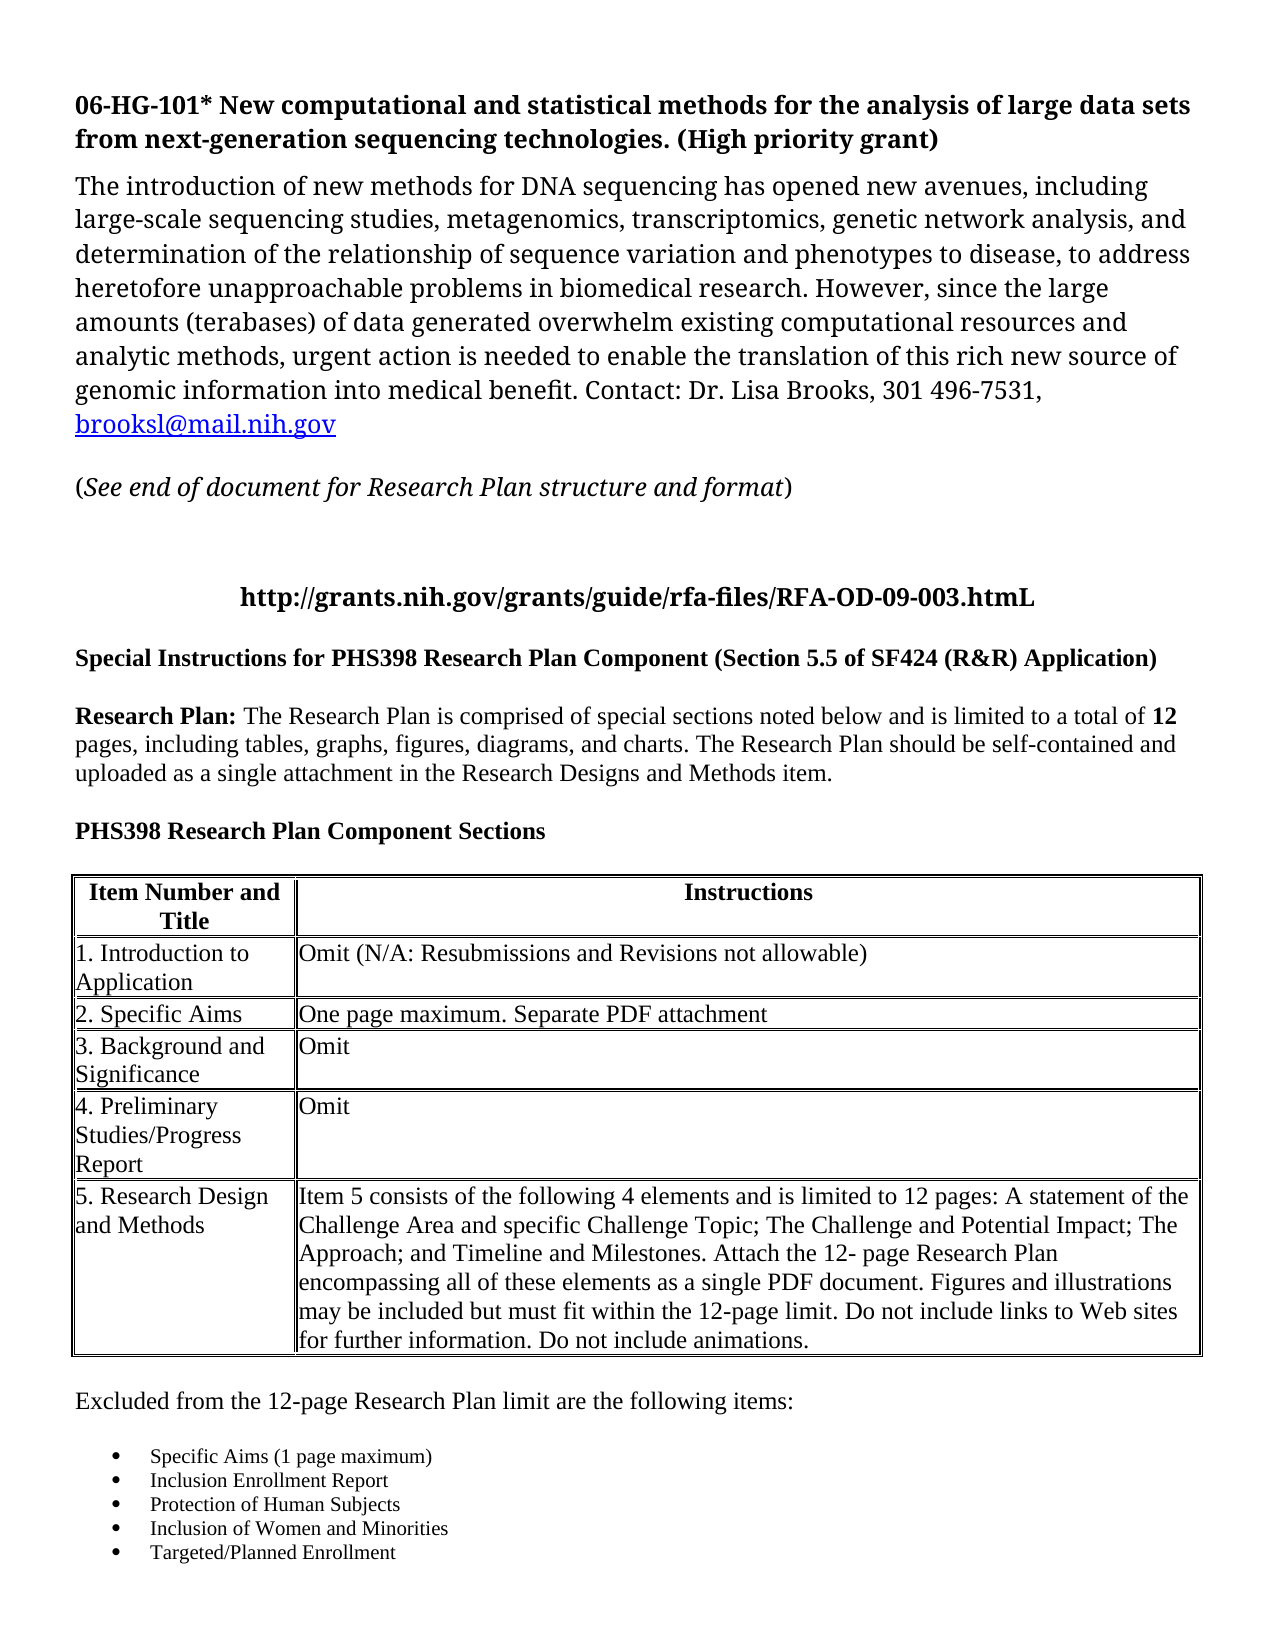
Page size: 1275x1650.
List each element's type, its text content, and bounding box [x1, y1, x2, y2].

table_cell Omit [298, 1088, 1200, 1178]
table_cell 3. Background and Significance [75, 1028, 294, 1088]
text Excluded from the 12-page Research Plan limit are the following items: [75, 1386, 1200, 1414]
table_cell 1. Introduction to Application [73, 935, 296, 996]
list Inclusion Enrollment Report [112, 1468, 1200, 1492]
table_header Item Number and Title [75, 876, 296, 935]
table_cell 5. Research Design and Methods [73, 1178, 296, 1353]
text 06-HG-101* New computational and statistical methods for the analysis of large data sets from next-generation sequencing technologies. (High priority grant) [75, 87, 1200, 156]
table_header Instructions [296, 878, 1199, 935]
table_cell Omit (N/A: Resubmissions and Revisions not allowable) [296, 935, 1201, 996]
list Targeted/Planned Enrollment [112, 1540, 1200, 1564]
text (See end of document for Research Plan structure and format) [75, 470, 1200, 504]
table_cell One page maximum. Separate PDF attachment [296, 996, 1201, 1027]
text http://grants.nih.gov/grants/guide/rfa-files/RFA-OD-09-003.htmL [75, 579, 1200, 614]
table_cell 4. Preliminary Studies/Progress Report [75, 1088, 294, 1178]
text Special Instructions for PHS398 Research Plan Component (Section 5.5 of SF424 (R&R) Application) [75, 643, 1200, 672]
list Protection of Human Subjects [112, 1492, 1200, 1516]
table_cell Omit [298, 1028, 1200, 1088]
table_cell Item 5 consists of the following 4 elements and is limited to 12 pages: A statement of the Challenge Area and specific Challenge Topic; The Challenge and Potential Impact; The Approach; and Timeline and Milestones. Attach the 12- page Research Plan encompassing all of these elements as a single PDF document. Figures and illustrations may be included but must fit within the 12-page limit. Do not include links to Web sites for further information. Do not include animations. [296, 1178, 1201, 1353]
text PHS398 Research Plan Component Sections [75, 816, 1200, 845]
table_cell 2. Specific Aims [73, 996, 296, 1027]
list Inclusion of Women and Minorities [112, 1516, 1200, 1540]
text The introduction of new methods for DNA sequencing has opened new avenues, including large-scale sequencing studies, metagenomics, transcriptomics, genetic network analysis, and determination of the relationship of sequence variation and phenotypes to disease, to address heretofore unapproachable problems in biomedical research. However, since the large amounts (terabases) of data generated overwhelm existing computational resources and analytic methods, urgent action is needed to enable the translation of this rich new source of genomic information into medical benefit. Contact: Dr. Lisa Brooks, 301 496-7531, brooksl@mail.nih.gov [75, 168, 1200, 441]
text Research Plan: The Research Plan is comprised of special sections noted below and is limited to a total of 12 pages, including tables, graphs, figures, diagrams, and charts. The Research Plan should be self-contained and uploaded as a single attachment in the Research Designs and Methods item. [75, 701, 1200, 787]
list Specific Aims (1 page maximum) [112, 1444, 1200, 1468]
